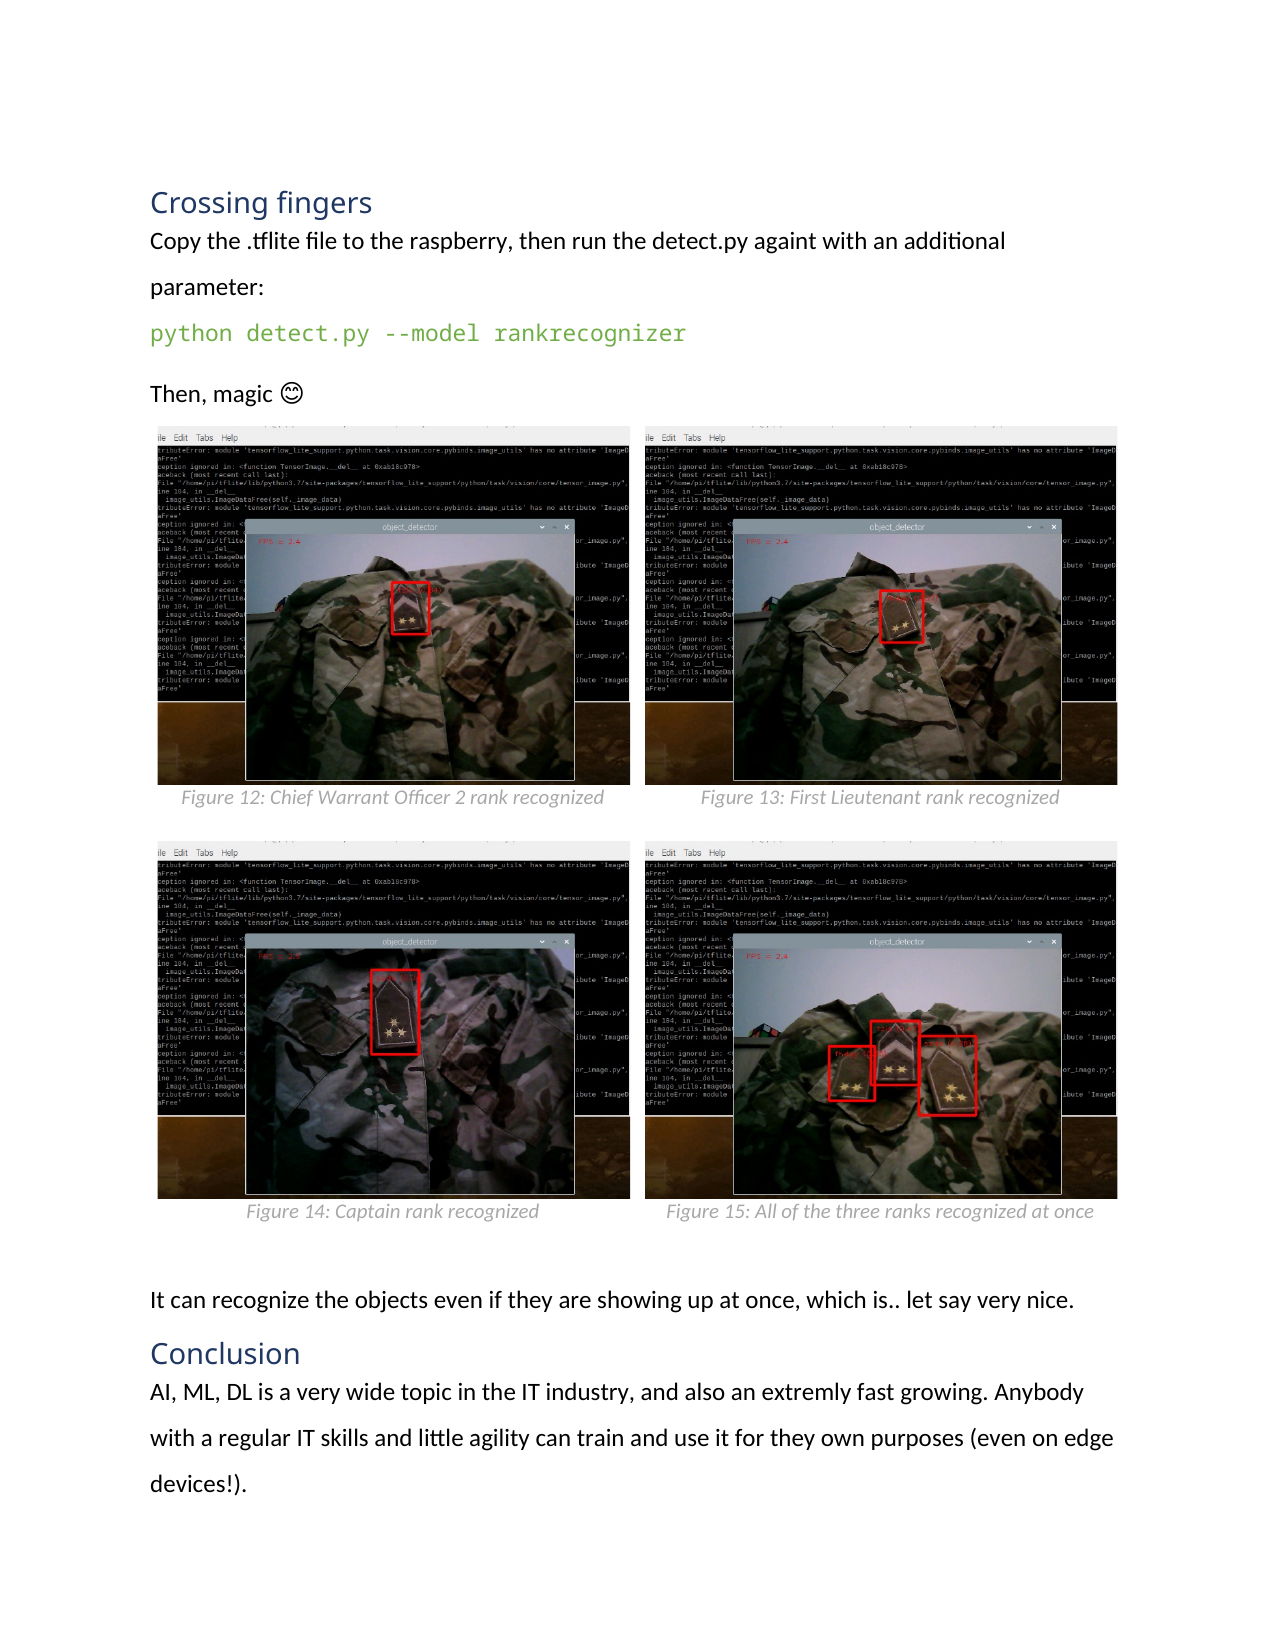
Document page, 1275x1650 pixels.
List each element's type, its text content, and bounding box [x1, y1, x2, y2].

subtitle Crossing fingers [150, 182, 1125, 222]
subtitle Conclusion [150, 1334, 1125, 1373]
text Then, magic 😊 [150, 376, 1125, 410]
picture [157, 426, 630, 785]
text python detect.py --model rankrecognizer [150, 316, 1125, 348]
table_cell Figure 15: All of the three ranks recognized at once [638, 841, 1125, 1256]
picture [157, 841, 630, 1199]
picture [645, 841, 1118, 1199]
picture [645, 426, 1118, 785]
table_header Figure 12: Chief Warrant Officer 2 rank recognized [150, 427, 637, 841]
table_header Figure 13: First Lieutenant rank recognized [638, 427, 1125, 841]
text Copy the .tflite file to the raspberry, then run the detect.py againt with an additional parameter: [150, 225, 1125, 301]
text It can recognize the objects even if they are showing up at once, which is.. let say very nice. [150, 1284, 1125, 1314]
table_cell Figure 14: Captain rank recognized [150, 841, 637, 1256]
text AI, ML, DL is a very wide topic in the IT industry, and also an extremly fast growing. Anybody with a regular IT skills and little agility can train and use it for they own purposes (even on edge devices!). [150, 1376, 1125, 1498]
